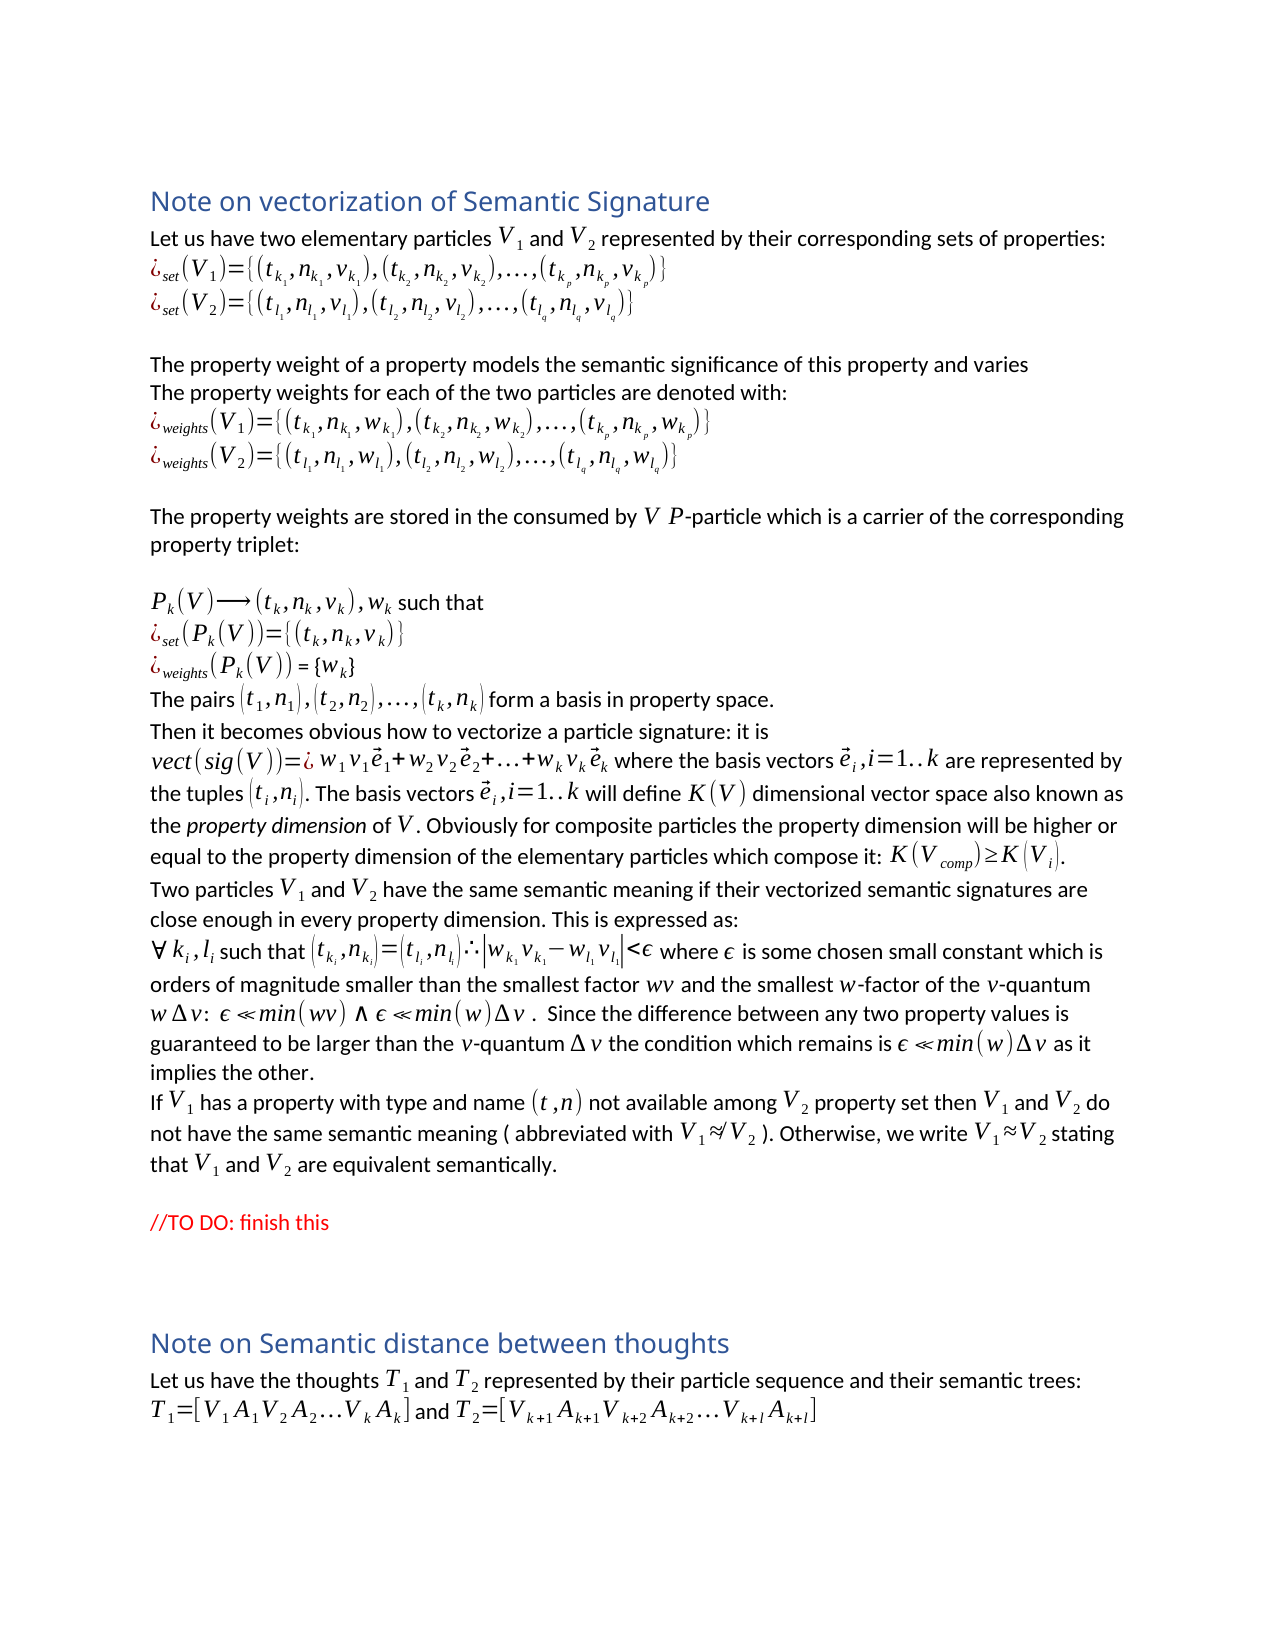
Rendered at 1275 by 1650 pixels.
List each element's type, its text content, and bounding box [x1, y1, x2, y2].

text such that where is some chosen small constant which is orders of magnitude smaller than the smallest factor and the smallest -factor of the -quantum : . Since the difference between any two property values is guaranteed to be larger than the -quantum the condition which remains is as it implies the other. [150, 933, 1125, 1086]
text The property weight of a property models the semantic significance of this property and varies [150, 350, 1125, 378]
text //TO DO: finish this [150, 1208, 1125, 1236]
text The property weights for each of the two particles are denoted with: [150, 378, 1125, 406]
text The pairs form a basis in property space. [150, 682, 1125, 717]
text and [150, 1396, 1125, 1427]
text If has a property with type and name not available among property set then and do not have the same semantic meaning ( abbreviated with ). Otherwise, we write stating that and are equivalent semantically. [150, 1086, 1125, 1180]
text Then it becomes obvious how to vectorize a particle signature: it is [150, 717, 1125, 745]
subtitle Note on Semantic distance between thoughts [150, 1324, 1125, 1361]
subtitle Note on vectorization of Semantic Signature [150, 182, 1125, 219]
text Let us have the thoughts and represented by their particle sequence and their semantic trees: [150, 1364, 1125, 1396]
text = {} [150, 650, 1125, 682]
text where the basis vectors are represented by the tuples . The basis vectors will define dimensional vector space also known as the property dimension of . Obviously for composite particles the property dimension will be higher or equal to the property dimension of the elementary particles which compose it: . [150, 745, 1125, 873]
text The property weights are stored in the consumed by -particle which is a carrier of the corresponding property triplet: [150, 502, 1125, 558]
text Let us have two elementary particles and represented by their corresponding sets of properties: [150, 222, 1125, 253]
text Two particles and have the same semantic meaning if their vectorized semantic signatures are close enough in every property dimension. This is expressed as: [150, 873, 1125, 933]
text such that [150, 586, 1125, 618]
